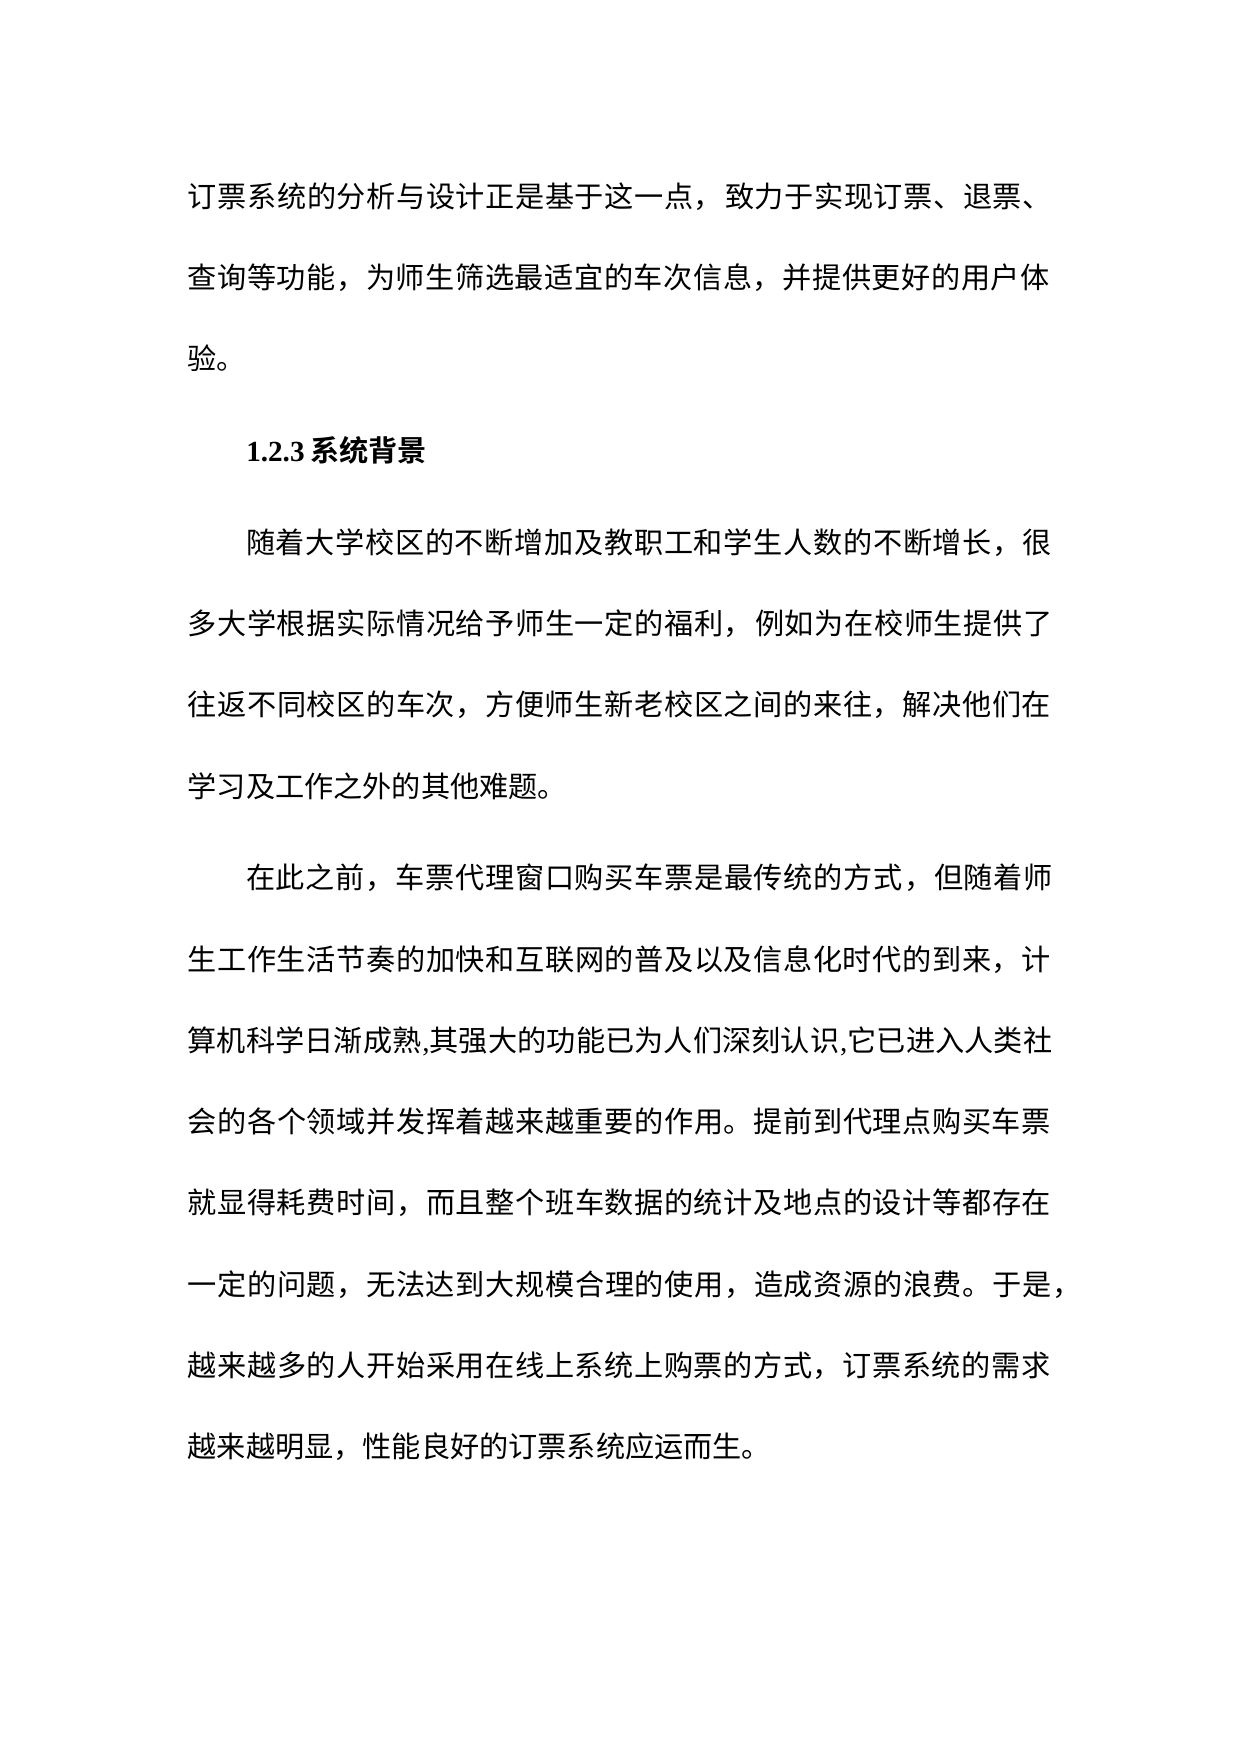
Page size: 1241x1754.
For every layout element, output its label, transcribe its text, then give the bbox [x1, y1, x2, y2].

subtitle 1.2.3系统背景 [187, 416, 1053, 481]
text 随着大学校区的不断增加及教职工和学生人数的不断增长，很多大学根据实际情况给予师生一定的福利，例如为在校师生提供了往返不同校区的车次，方便师生新老校区之间的来往，解决他们在学习及工作之外的其他难题。 [187, 508, 1053, 817]
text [187, 162, 1053, 389]
text 在此之前，车票代理窗口购买车票是最传统的方式，但随着师生工作生活节奏的加快和互联网的普及以及信息化时代的到来，计算机科学日渐成熟,其强大的功能已为人们深刻认识,它已进入人类社会的各个领域并发挥着越来越重要的作用。提前到代理点购买车票就显得耗费时间，而且整个班车数据的统计及地点的设计等都存在一定的问题，无法达到大规模合理的使用，造成资源的浪费。于是，越来越多的人开始采用在线上系统上购票的方式，订票系统的需求越来越明显，性能良好的订票系统应运而生。 [187, 843, 1053, 1477]
